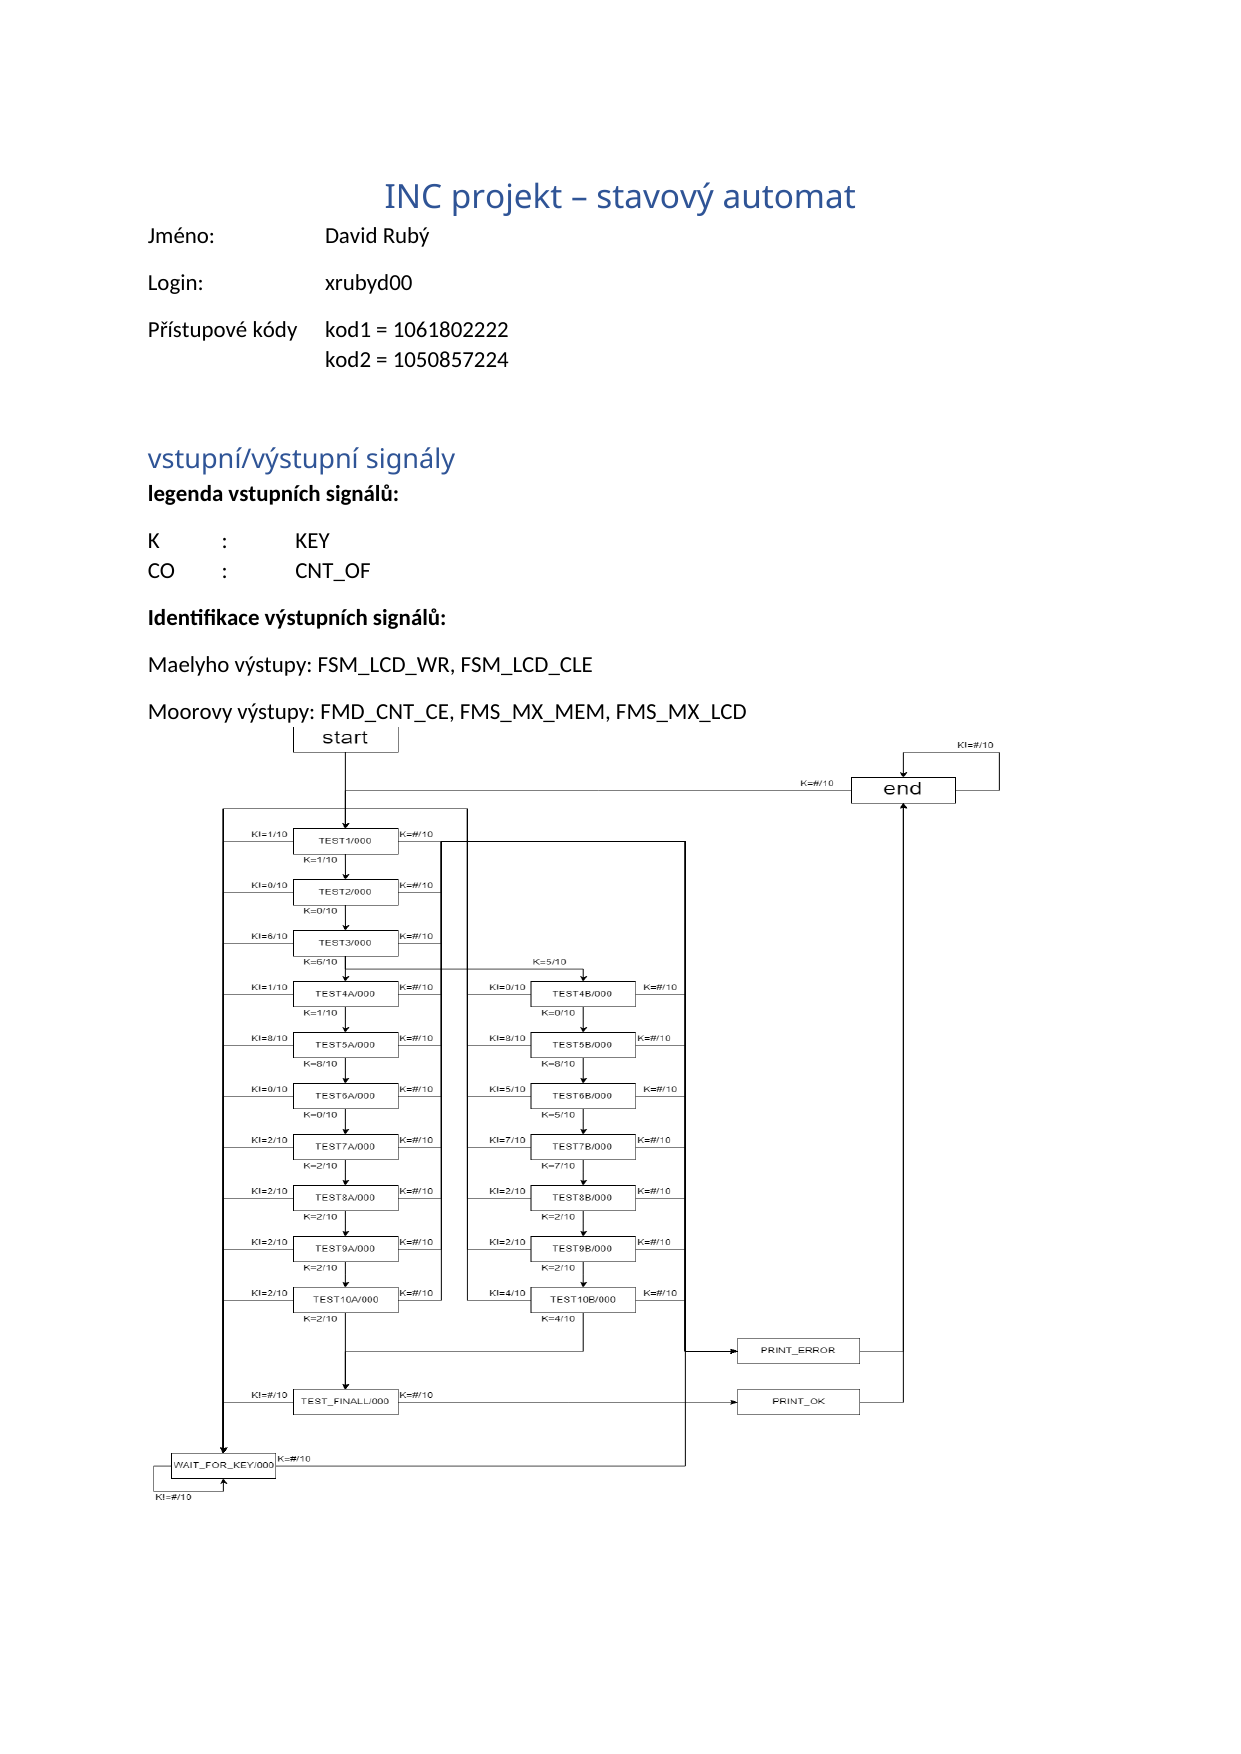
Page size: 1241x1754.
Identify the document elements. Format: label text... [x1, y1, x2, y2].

text Identifikace výstupních signálů: [148, 603, 1093, 631]
text K : KEY [148, 526, 1093, 554]
text CO : CNT_OF [148, 556, 1093, 584]
subtitle vstupní/výstupní signály [148, 439, 1093, 476]
text Jméno: David Rubý [148, 222, 1093, 249]
text kod2 = 1050857224 [148, 346, 1093, 373]
text Login: xrubyd00 [148, 268, 1093, 296]
picture [147, 727, 1009, 1504]
text Maelyho výstupy: FSM_LCD_WR, FSM_LCD_CLE [148, 650, 1093, 678]
subtitle INC projekt – stavový automat [148, 173, 1093, 218]
text legenda vstupních signálů: [148, 479, 1093, 507]
text Přístupové kódy kod1 = 1061802222 [148, 315, 1093, 343]
